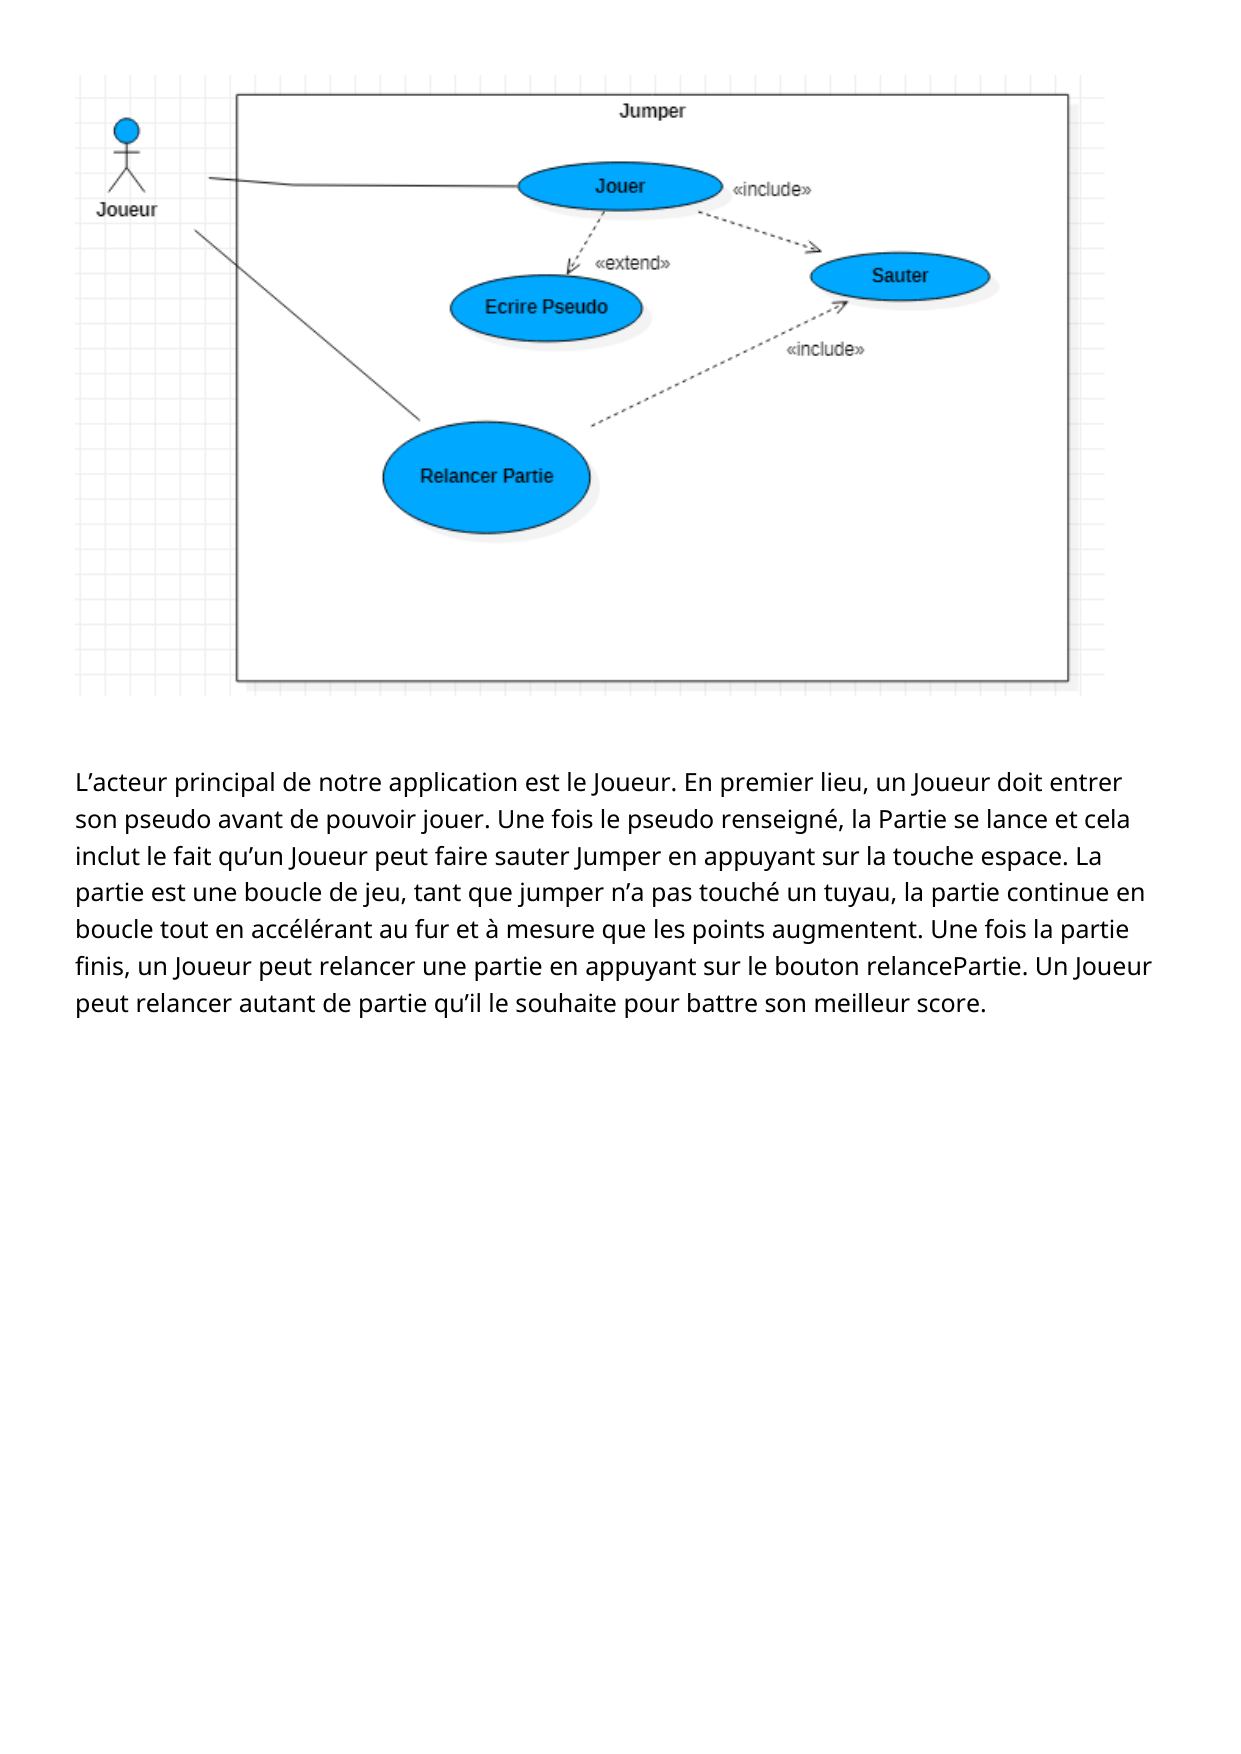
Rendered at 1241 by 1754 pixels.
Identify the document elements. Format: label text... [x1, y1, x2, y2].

picture [75, 75, 1105, 696]
text L’acteur principal de notre application est le Joueur. En premier lieu, un Joueur doit entrer son pseudo avant de pouvoir jouer. Une fois le pseudo renseigné, la Partie se lance et cela inclut le fait qu’un Joueur peut faire sauter Jumper en appuyant sur la touche espace. La partie est une boucle de jeu, tant que jumper n’a pas touché un tuyau, la partie continue en boucle tout en accélérant au fur et à mesure que les points augmentent. Une fois la partie finis, un Joueur peut relancer une partie en appuyant sur le bouton relancePartie. Un Joueur peut relancer autant de partie qu’il le souhaite pour battre son meilleur score. [75, 764, 1165, 1019]
